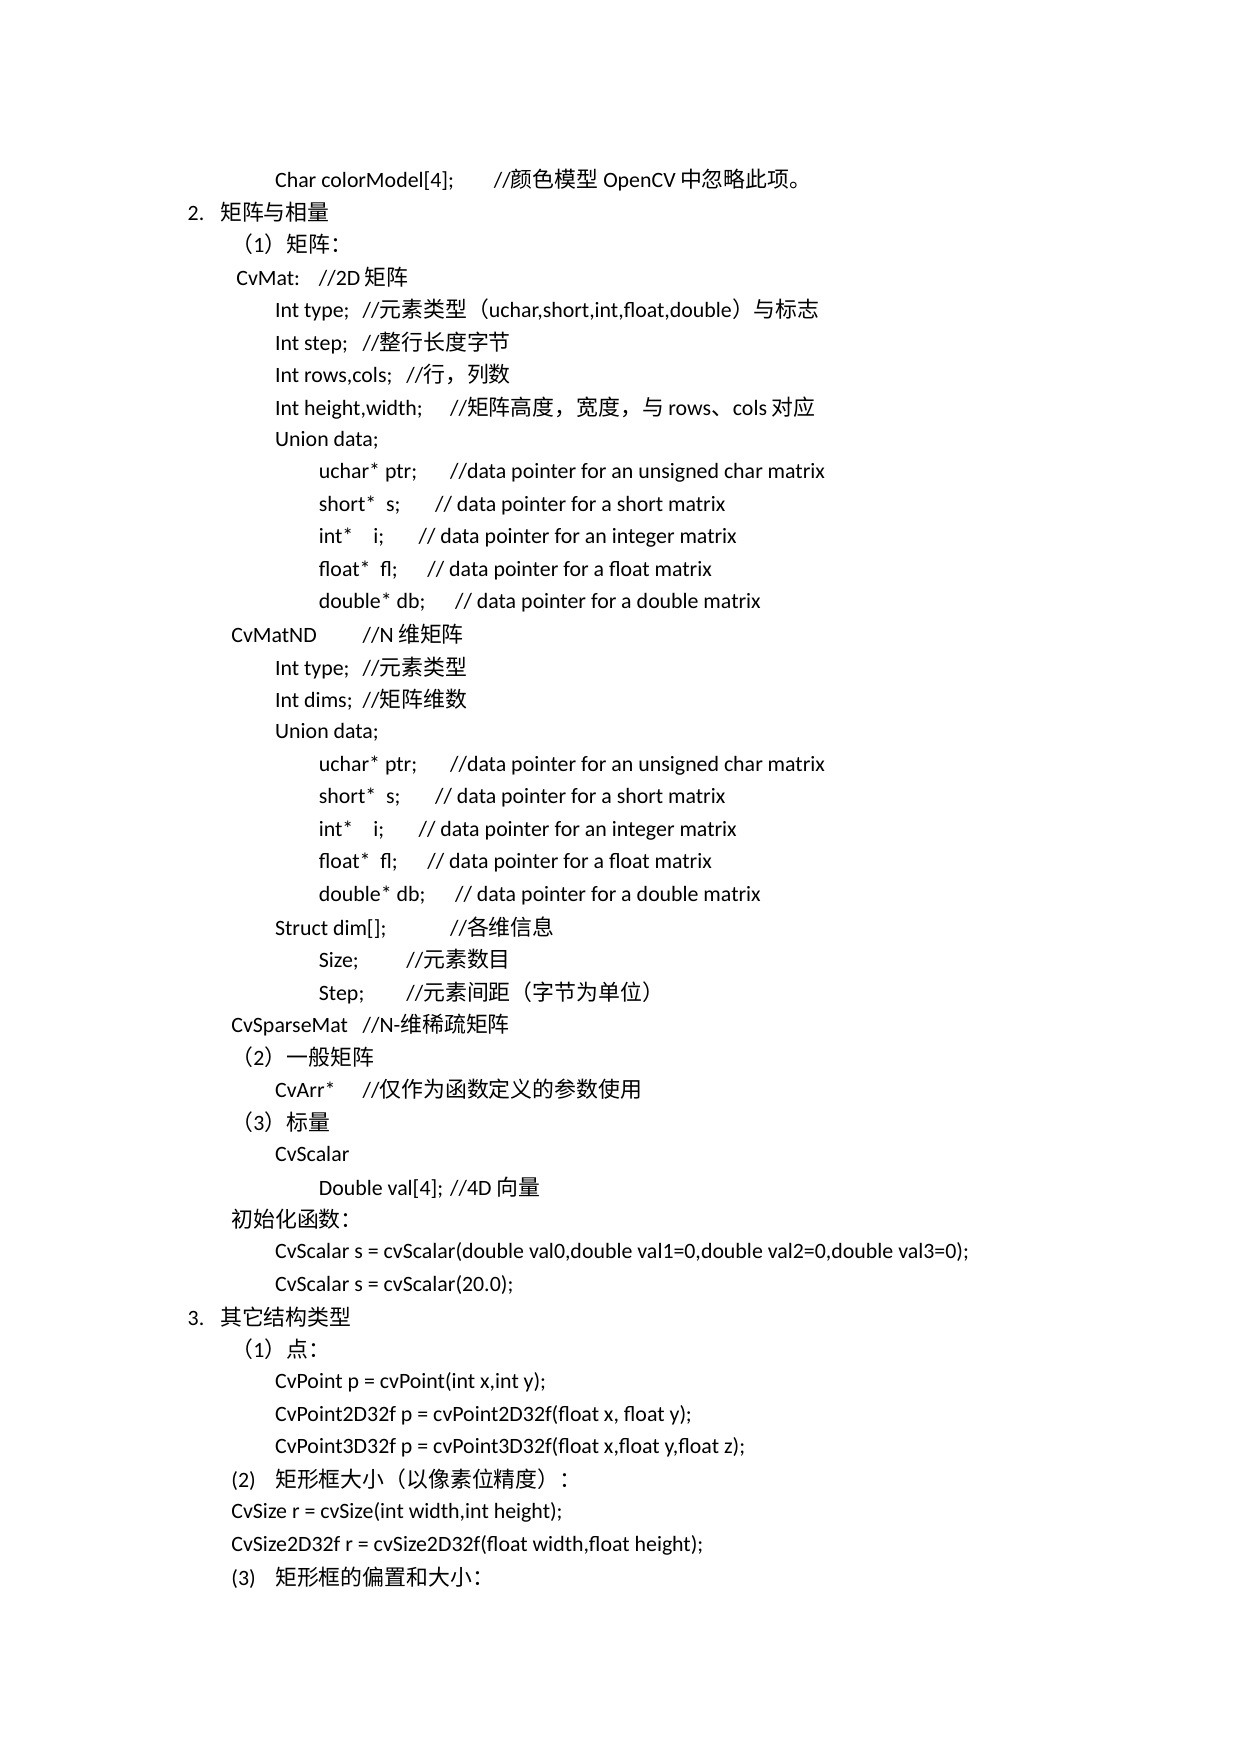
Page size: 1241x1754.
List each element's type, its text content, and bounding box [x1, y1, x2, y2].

list CvPoint3D32f p = cvPoint3D32f(float x,float y,float z); [231, 1429, 1053, 1462]
list Step; //元素间距（字节为单位） [275, 974, 1053, 1007]
list Double val[4]; //4D 向量 [275, 1169, 1053, 1202]
list CvScalar s = cvScalar(double val0,double val1=0,double val2=0,double val3=0); [231, 1234, 1053, 1267]
list CvSize r = cvSize(int width,int height); [187, 1494, 1053, 1527]
list CvSize2D32f r = cvSize2D32f(float width,float height); [187, 1527, 1053, 1559]
list 标量 [187, 1104, 1053, 1137]
list 初始化函数： [187, 1202, 1053, 1234]
list 其它结构类型 [187, 1299, 1053, 1332]
list CvMatND //N维矩阵 [187, 617, 1053, 649]
list double* db; // data pointer for a double matrix [275, 584, 1053, 617]
list 矩阵与相量 [187, 194, 1053, 227]
list 点： [187, 1332, 1053, 1364]
list 矩形框的偏置和大小： [187, 1559, 1053, 1592]
list uchar* ptr; //data pointer for an unsigned char matrix [275, 454, 1053, 487]
list CvPoint2D32f p = cvPoint2D32f(float x, float y); [231, 1397, 1053, 1429]
list Int type; //元素类型（uchar,short,int,float,double）与标志 [231, 292, 1053, 324]
list double* db; // data pointer for a double matrix [275, 877, 1053, 909]
list Int type; //元素类型 [231, 649, 1053, 682]
list Struct dim[]; //各维信息 [231, 909, 1053, 942]
list float* fl; // data pointer for a float matrix [275, 844, 1053, 877]
list Size; //元素数目 [275, 942, 1053, 974]
list CvSparseMat //N-维稀疏矩阵 [187, 1007, 1053, 1039]
list Int dims; //矩阵维数 [231, 682, 1053, 714]
list uchar* ptr; //data pointer for an unsigned char matrix [275, 747, 1053, 779]
list float* fl; // data pointer for a float matrix [275, 552, 1053, 584]
list CvArr* //仅作为函数定义的参数使用 [231, 1072, 1053, 1104]
list Union data; [231, 714, 1053, 747]
list CvPoint p = cvPoint(int x,int y); [231, 1364, 1053, 1397]
list int* i; // data pointer for an integer matrix [275, 812, 1053, 844]
list CvScalar [231, 1137, 1053, 1169]
list Int step; //整行长度字节 [231, 324, 1053, 357]
list short* s; // data pointer for a short matrix [275, 779, 1053, 812]
list Char colorModel[4]; //颜色模型 OpenCV中忽略此项。 [231, 162, 1053, 194]
list int* i; // data pointer for an integer matrix [275, 519, 1053, 552]
list Int height,width; //矩阵高度，宽度，与rows、cols对应 [231, 389, 1053, 422]
list Int rows,cols; //行，列数 [231, 357, 1053, 389]
list short* s; // data pointer for a short matrix [275, 487, 1053, 519]
list 一般矩阵 [187, 1039, 1053, 1072]
list CvMat: //2D矩阵 [187, 259, 1053, 292]
list Union data; [231, 422, 1053, 454]
list 矩形框大小（以像素位精度）： [187, 1462, 1053, 1494]
list CvScalar s = cvScalar(20.0); [231, 1267, 1053, 1299]
list 矩阵： [187, 227, 1053, 259]
